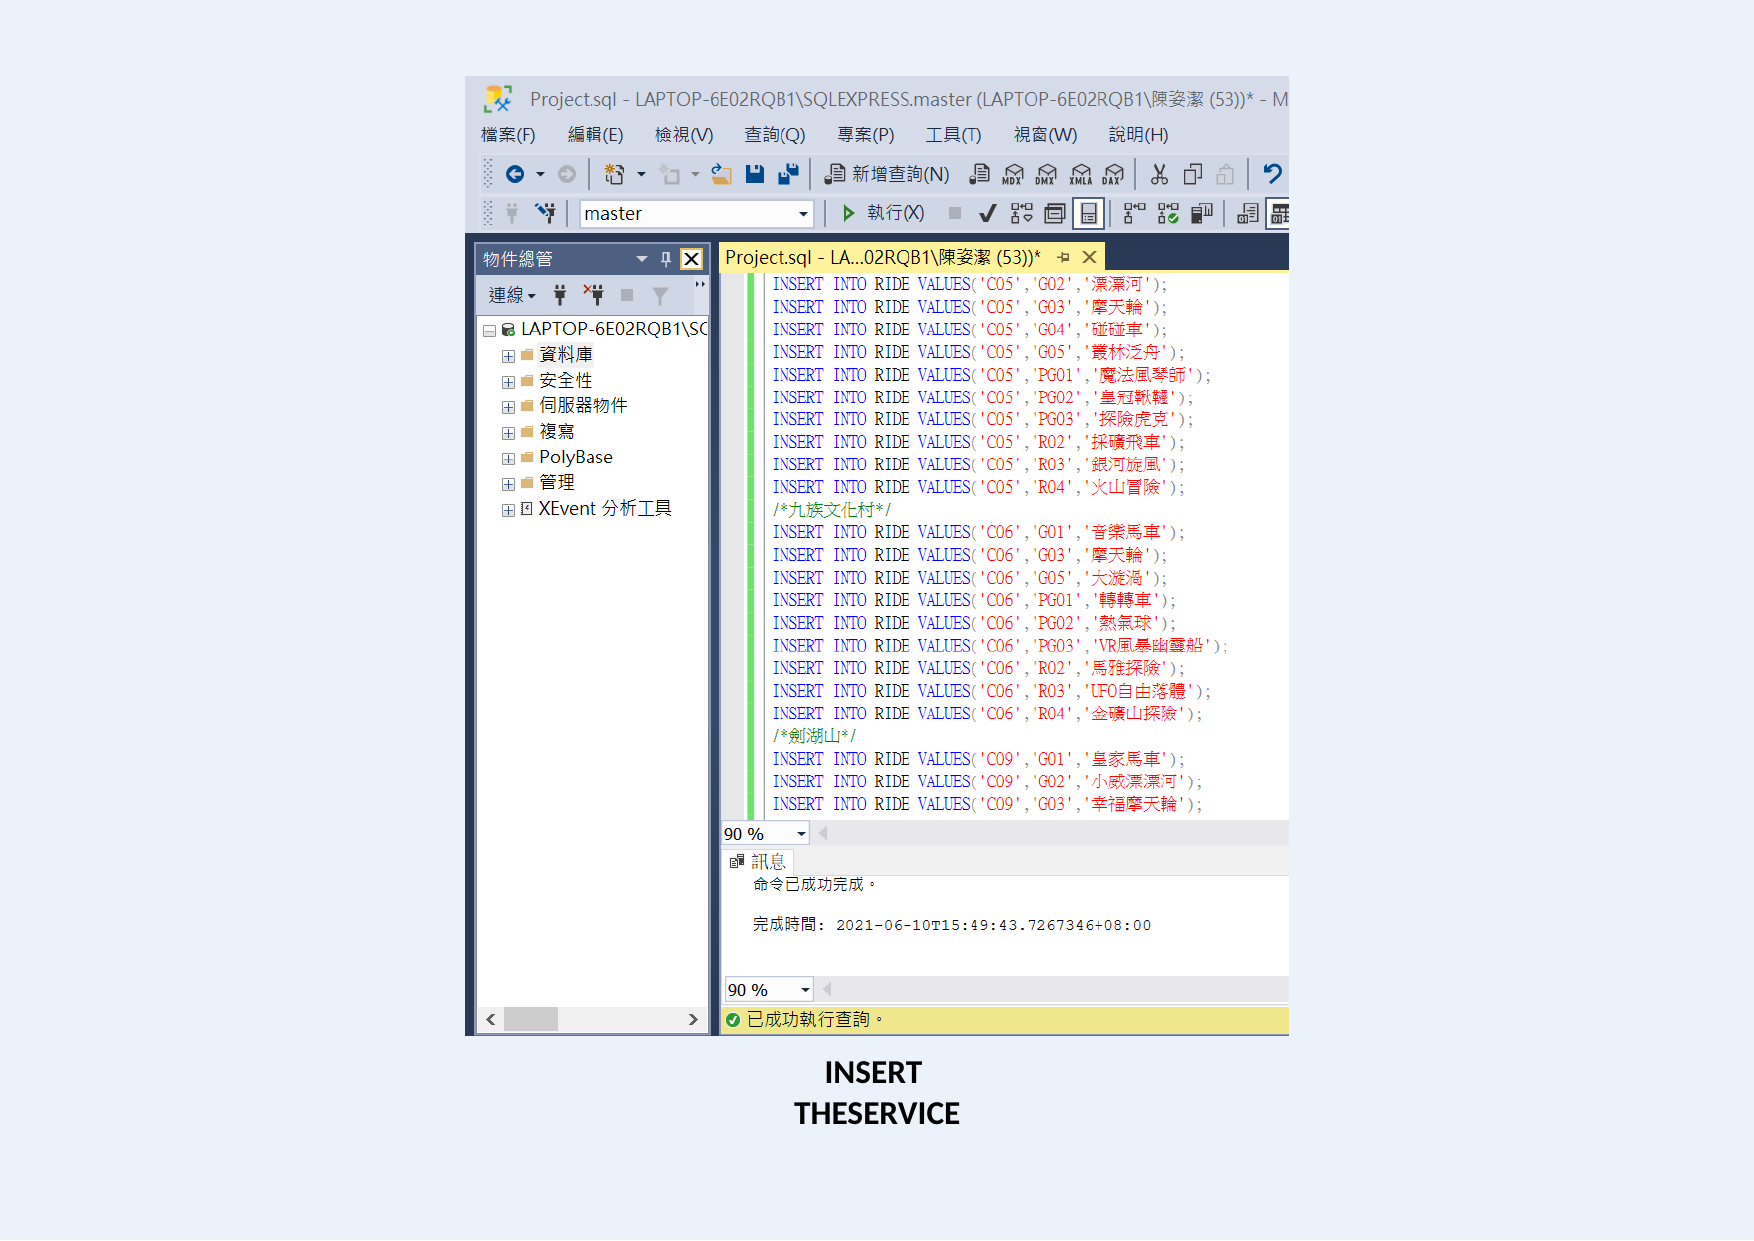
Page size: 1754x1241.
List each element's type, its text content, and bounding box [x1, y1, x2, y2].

picture [465, 76, 1289, 1036]
text INSERT THESERVICE [75, 1051, 1679, 1133]
